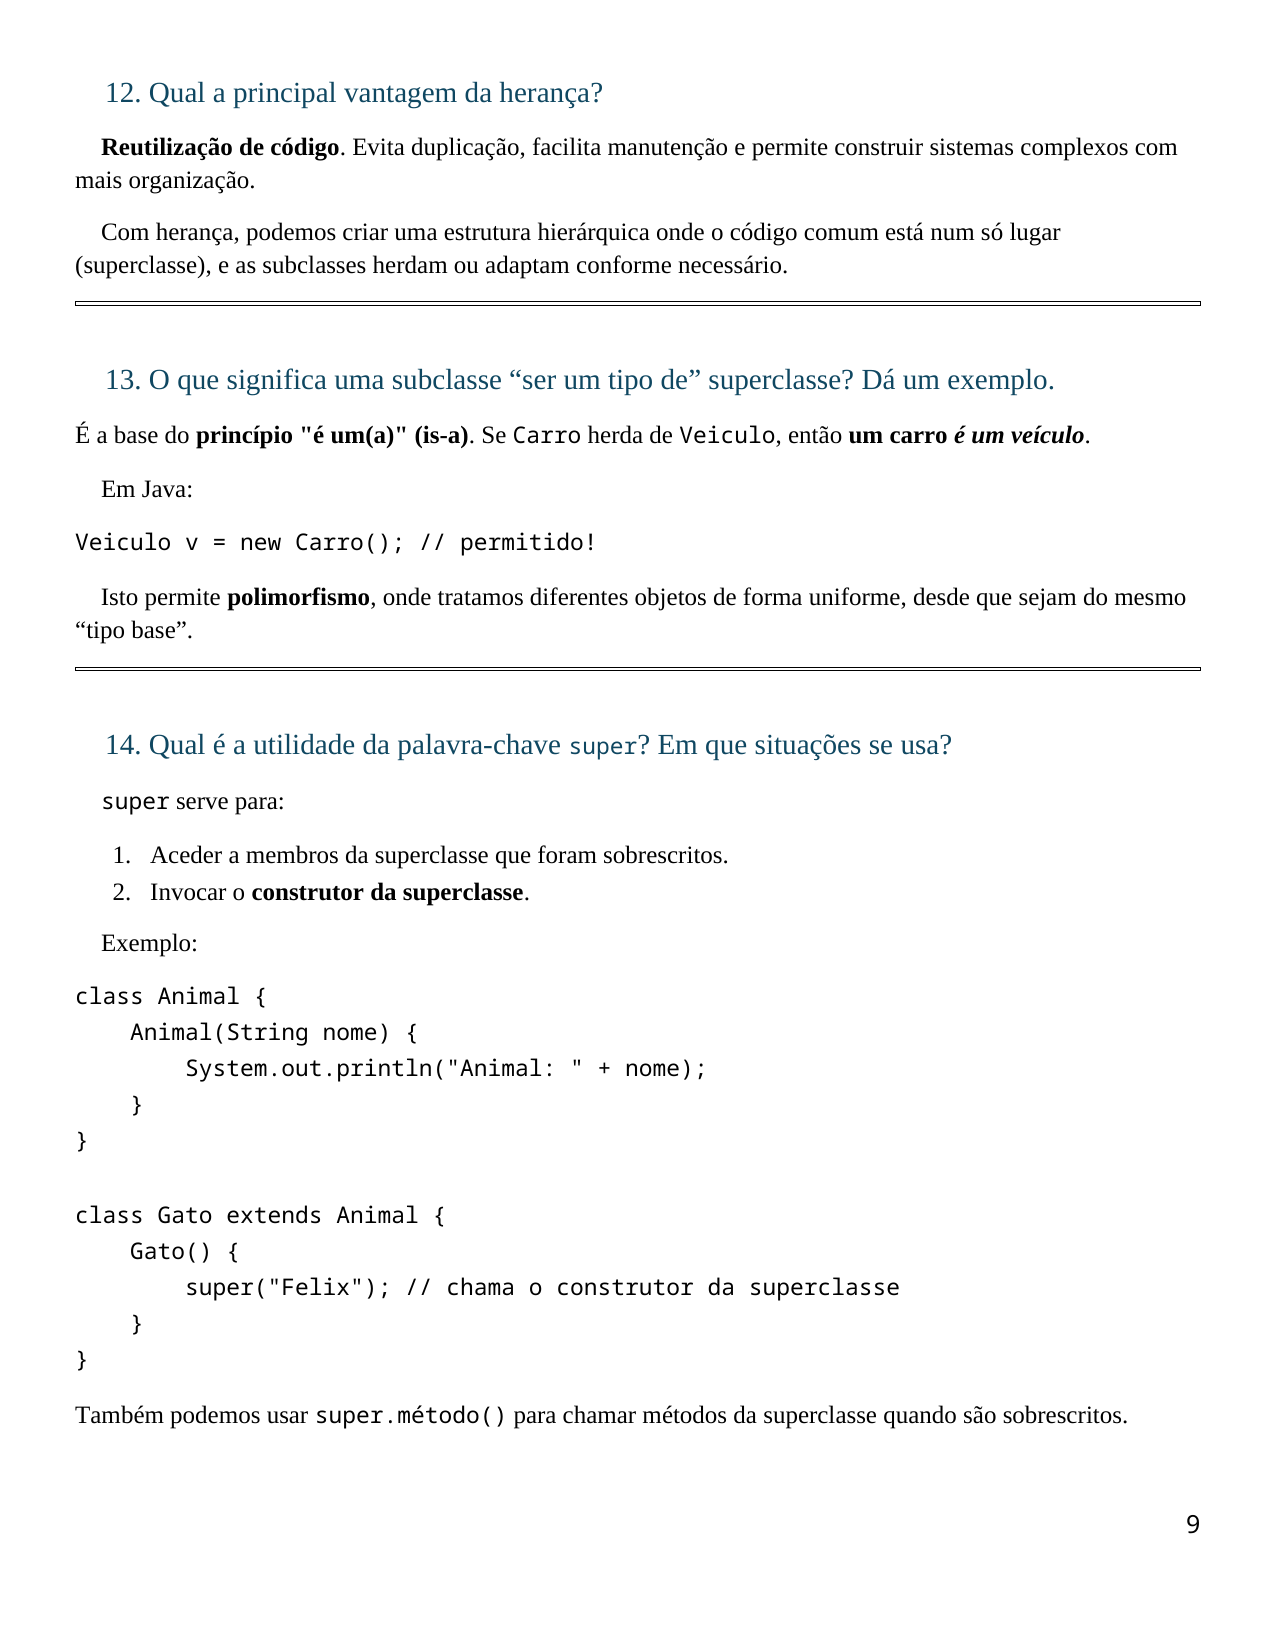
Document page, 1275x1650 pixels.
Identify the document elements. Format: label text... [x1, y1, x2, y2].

subtitle 🧠 14. Qual é a utilidade da palavra-chave super? Em que situações se usa? [75, 727, 1200, 761]
text Também podemos usar super.método() para chamar métodos da superclasse quando são sobrescritos. [75, 1399, 1200, 1431]
text 🎯 Com herança, podemos criar uma estrutura hierárquica onde o código comum está num só lugar (superclasse), e as subclasses herdam ou adaptam conforme necessário. [75, 217, 1200, 279]
text 🧪 Exemplo: [75, 928, 1200, 957]
list Aceder a membros da superclasse que foram sobrescritos. [112, 840, 1200, 868]
subtitle 🧠 13. O que significa uma subclasse “ser um tipo de” superclasse? Dá um exemplo. [75, 362, 1200, 395]
text 🚀 Reutilização de código. Evita duplicação, facilita manutenção e permite construir sistemas complexos com mais organização. [75, 132, 1200, 194]
text ✅ Isto permite polimorfismo, onde tratamos diferentes objetos de forma uniforme, desde que sejam do mesmo “tipo base”. [75, 582, 1200, 644]
text 🧪 Em Java: [75, 474, 1200, 503]
list Invocar o construtor da superclasse. [112, 877, 1200, 905]
text class Animal { Animal(String nome) { System.out.println("Animal: " + nome); } } class Gato extends Animal { Gato() { super("Felix"); // chama o construtor da superclasse } } [75, 980, 1200, 1374]
subtitle 🧠 12. Qual a principal vantagem da herança? [75, 75, 1200, 108]
text Veiculo v = new Carro(); // permitido! [75, 526, 1200, 557]
text 🧠 super serve para: [75, 785, 1200, 816]
text É a base do princípio "é um(a)" (is-a). Se Carro herda de Veiculo, então um carro é um veículo. [75, 419, 1200, 450]
